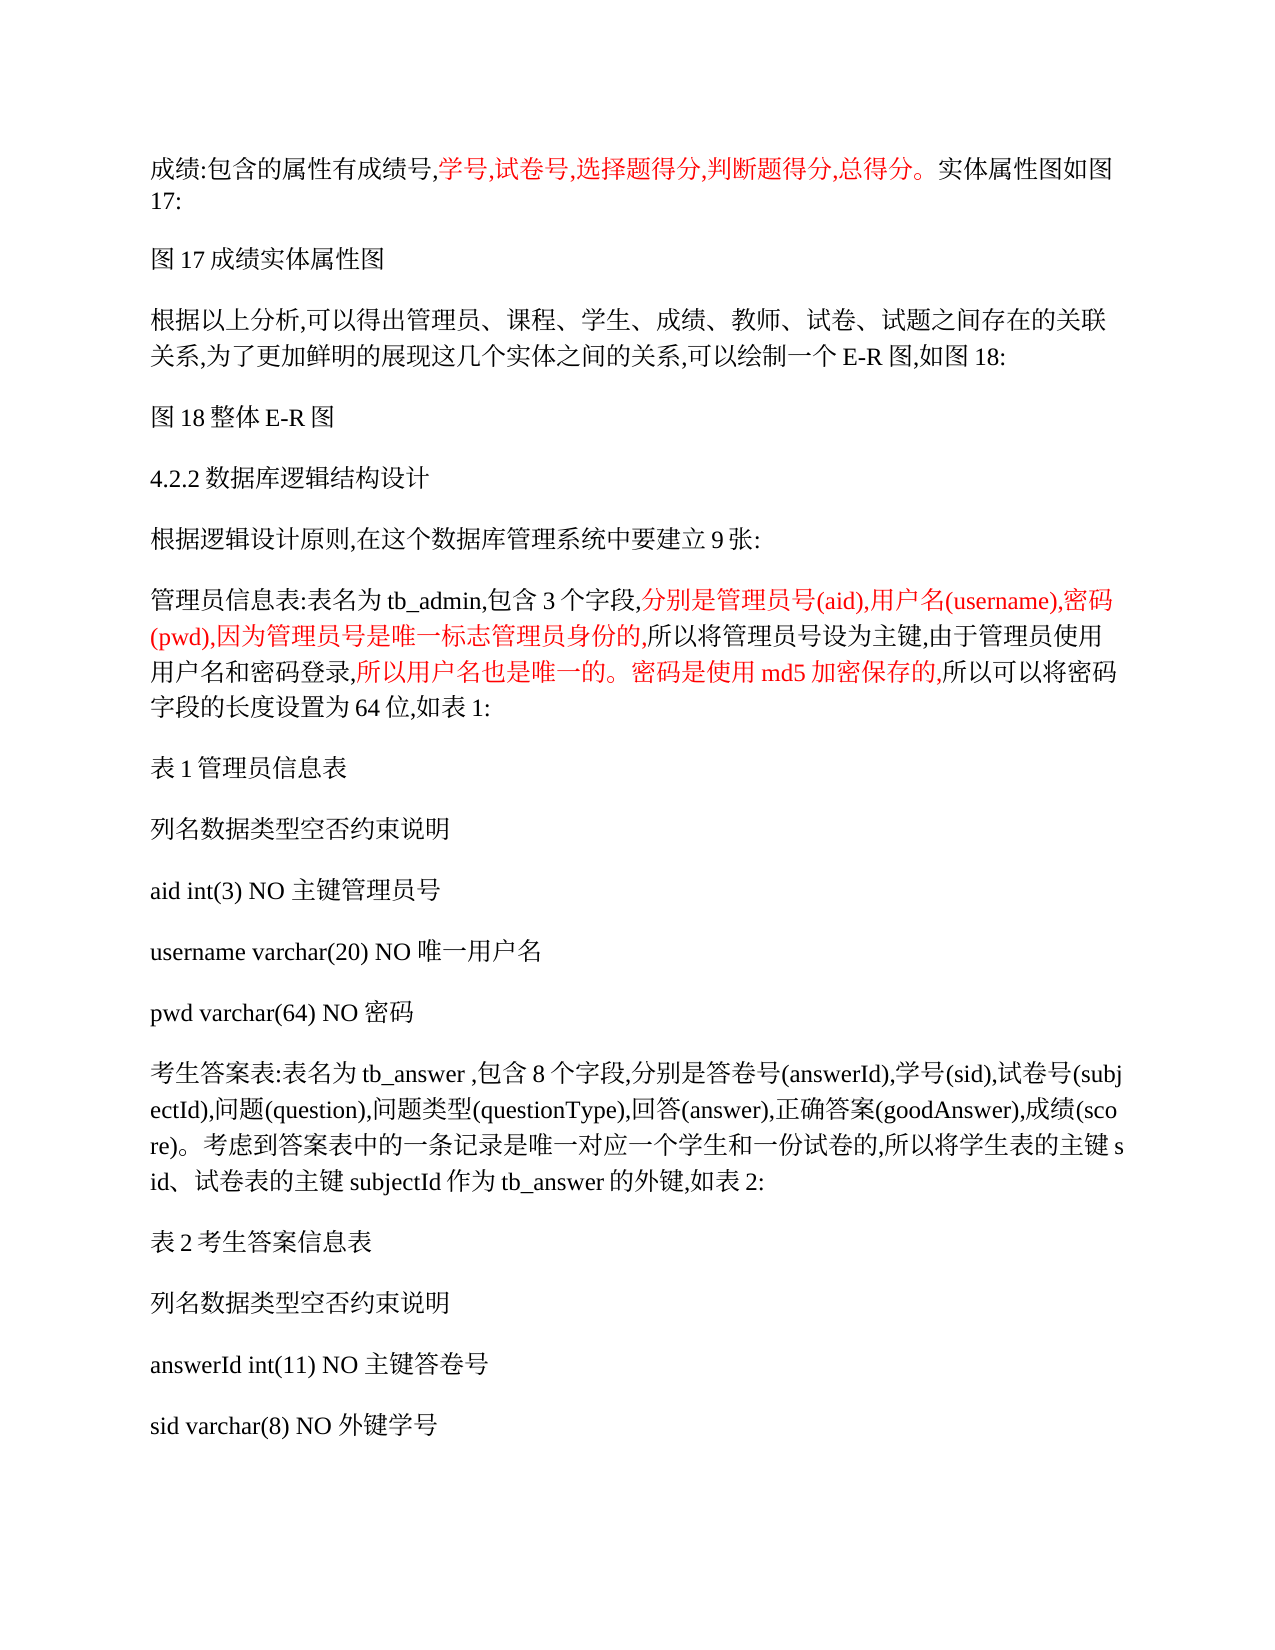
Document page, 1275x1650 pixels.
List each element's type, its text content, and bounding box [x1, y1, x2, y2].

text answerId int(11) NO 主键答卷号 [150, 1344, 1125, 1380]
text 4.2.2数据库逻辑结构设计 [150, 458, 1125, 494]
text 图17成绩实体属性图 [150, 240, 1125, 276]
text 根据以上分析,可以得出管理员、课程、学生、成绩、教师、试卷、试题之间存在的关联关系,为了更加鲜明的展现这几个实体之间的关系,可以绘制一个E-R图,如图18: [150, 301, 1125, 372]
text 列名数据类型空否约束说明 [150, 810, 1125, 846]
text 管理员信息表:表名为tb_admin,包含3个字段,分别是管理员号(aid),用户名(username),密码(pwd),因为管理员号是唯一标志管理员身份的,所以将管理员号设为主键,由于管理员使用用户名和密码登录,所以用户名也是唯一的。密码是使用md5加密保存的,所以可以将密码字段的长度设置为64位,如表1: [150, 580, 1125, 724]
text 根据逻辑设计原则,在这个数据库管理系统中要建立9张: [150, 519, 1125, 555]
text 表2考生答案信息表 [150, 1222, 1125, 1258]
text pwd varchar(64) NO 密码 [150, 993, 1125, 1029]
text 考生答案表:表名为tb_answer ,包含8个字段,分别是答卷号(answerId),学号(sid),试卷号(subjectId),问题(question),问题类型(questionType),回答(answer),正确答案(goodAnswer),成绩(score)。考虑到答案表中的一条记录是唯一对应一个学生和一份试卷的,所以将学生表的主键sid、试卷表的主键subjectId作为tb_answer的外键,如表2: [150, 1054, 1125, 1197]
text 列名数据类型空否约束说明 [150, 1283, 1125, 1319]
text aid int(3) NO 主键管理员号 [150, 871, 1125, 907]
text sid varchar(8) NO 外键学号 [150, 1405, 1125, 1441]
text username varchar(20) NO 唯一用户名 [150, 932, 1125, 968]
text 表1管理员信息表 [150, 749, 1125, 785]
text 图18整体E-R图 [150, 397, 1125, 433]
text 成绩:包含的属性有成绩号,学号,试卷号,选择题得分,判断题得分,总得分。实体属性图如图17: [150, 150, 1125, 215]
